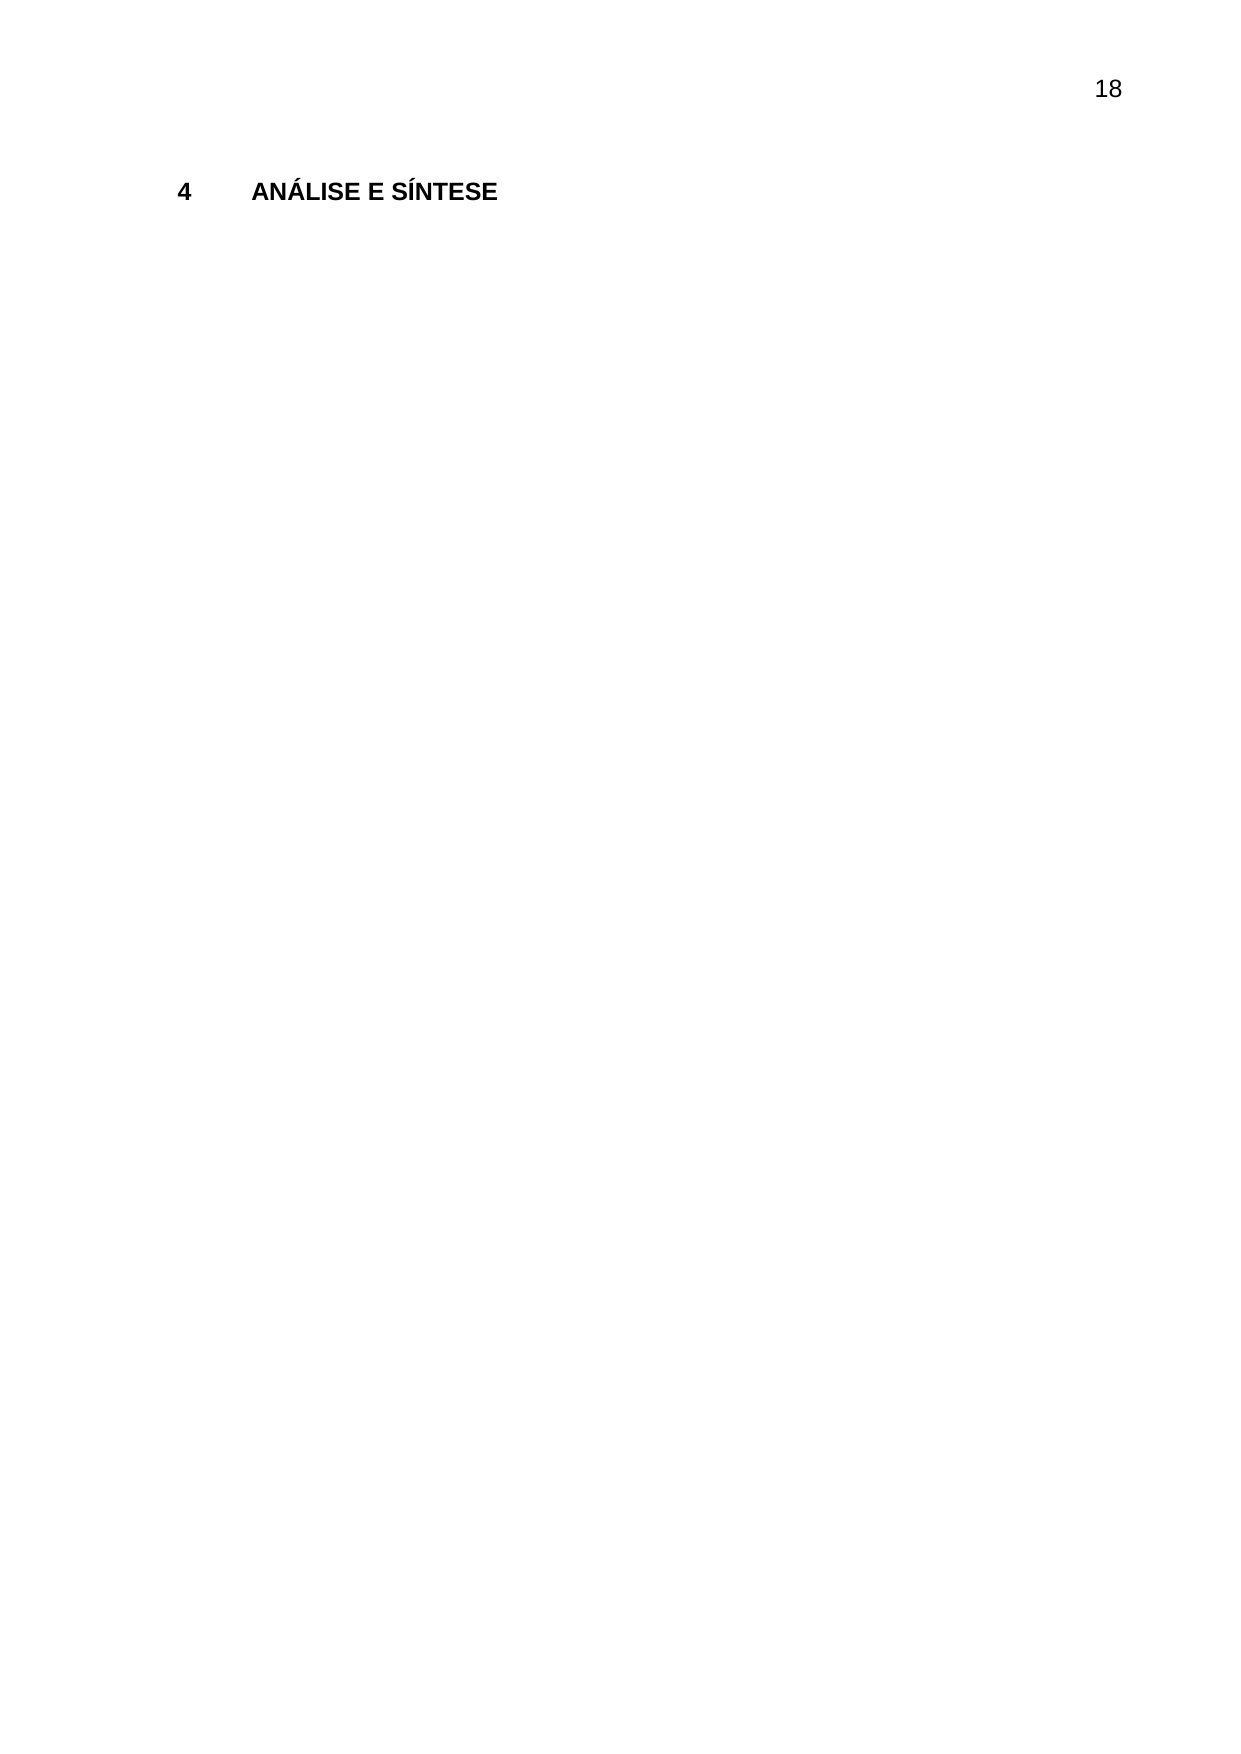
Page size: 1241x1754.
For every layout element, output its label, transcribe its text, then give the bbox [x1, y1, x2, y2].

subtitle ANÁLISE E SÍNTESE [177, 177, 1122, 206]
